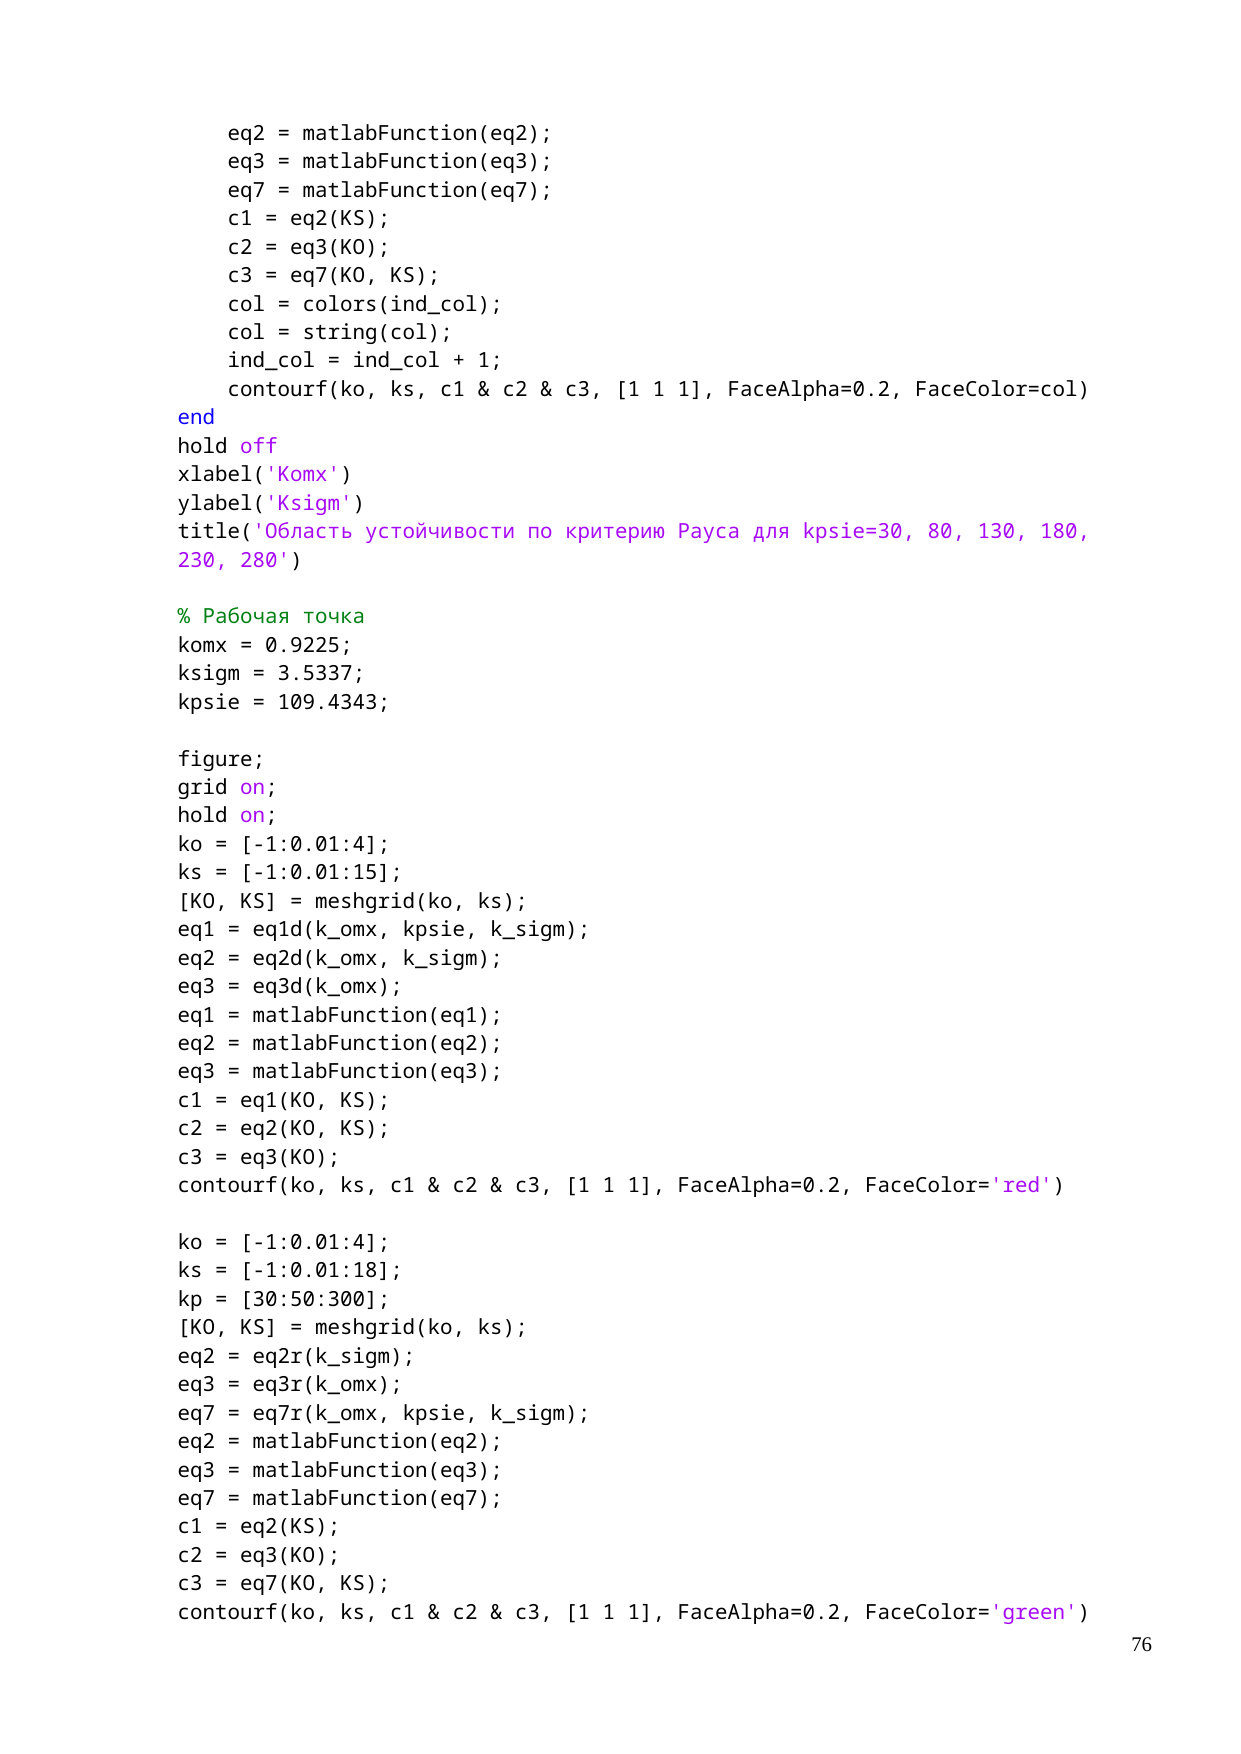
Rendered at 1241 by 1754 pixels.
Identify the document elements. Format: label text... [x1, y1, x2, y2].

text eq2 = matlabFunction(eq2); [177, 118, 1152, 147]
text c3 = eq7(KO, KS); [177, 260, 1152, 289]
text title('Область устойчивости по критерию Рауса для kpsie=30, 80, 130, 180, 230, 280') [177, 516, 1152, 573]
text hold on; [177, 801, 1152, 829]
text end [177, 402, 1152, 431]
text eq3 = matlabFunction(eq3); [177, 1455, 1152, 1483]
text eq7 = matlabFunction(eq7); [177, 175, 1152, 203]
text contourf(ko, ks, c1 & c2 & c3, [1 1 1], FaceAlpha=0.2, FaceColor='green') [177, 1597, 1152, 1625]
text ko = [-1:0.01:4]; [177, 1227, 1152, 1256]
text eq7 = eq7r(k_omx, kpsie, k_sigm); [177, 1398, 1152, 1426]
text ko = [-1:0.01:4]; [177, 829, 1152, 857]
text c1 = eq2(KS); [177, 203, 1152, 232]
text eq1 = matlabFunction(eq1); [177, 1000, 1152, 1028]
text ks = [-1:0.01:15]; [177, 857, 1152, 886]
text [KO, KS] = meshgrid(ko, ks); [177, 886, 1152, 914]
text eq2 = matlabFunction(eq2); [177, 1028, 1152, 1057]
text grid on; [177, 772, 1152, 801]
text ind_col = ind_col + 1; [177, 346, 1152, 374]
text c2 = eq2(KO, KS); [177, 1113, 1152, 1142]
text eq2 = matlabFunction(eq2); [177, 1426, 1152, 1455]
text c1 = eq1(KO, KS); [177, 1085, 1152, 1113]
text eq2 = eq2d(k_omx, k_sigm); [177, 943, 1152, 971]
text [KO, KS] = meshgrid(ko, ks); [177, 1312, 1152, 1341]
text figure; [177, 744, 1152, 772]
text ylabel('Ksigm') [177, 488, 1152, 516]
text eq3 = matlabFunction(eq3); [177, 1057, 1152, 1085]
text col = string(col); [177, 317, 1152, 346]
text c1 = eq2(KS); [177, 1512, 1152, 1540]
text c2 = eq3(KO); [177, 232, 1152, 260]
text % Рабочая точка [177, 602, 1152, 630]
text eq2 = eq2r(k_sigm); [177, 1341, 1152, 1369]
text hold off [177, 431, 1152, 459]
text eq3 = matlabFunction(eq3); [177, 147, 1152, 175]
text ksigm = 3.5337; [177, 658, 1152, 687]
text c3 = eq7(KO, KS); [177, 1568, 1152, 1597]
text eq3 = eq3r(k_omx); [177, 1369, 1152, 1398]
text c3 = eq3(KO); [177, 1142, 1152, 1170]
text c2 = eq3(KO); [177, 1540, 1152, 1568]
text kpsie = 109.4343; [177, 687, 1152, 715]
text ks = [-1:0.01:18]; [177, 1256, 1152, 1284]
text eq7 = matlabFunction(eq7); [177, 1483, 1152, 1512]
text eq3 = eq3d(k_omx); [177, 971, 1152, 1000]
text col = colors(ind_col); [177, 289, 1152, 317]
text xlabel('Komx') [177, 459, 1152, 488]
text eq1 = eq1d(k_omx, kpsie, k_sigm); [177, 914, 1152, 943]
text kp = [30:50:300]; [177, 1284, 1152, 1312]
text contourf(ko, ks, c1 & c2 & c3, [1 1 1], FaceAlpha=0.2, FaceColor='red') [177, 1170, 1152, 1199]
text komx = 0.9225; [177, 630, 1152, 658]
text contourf(ko, ks, c1 & c2 & c3, [1 1 1], FaceAlpha=0.2, FaceColor=col) [177, 374, 1152, 402]
